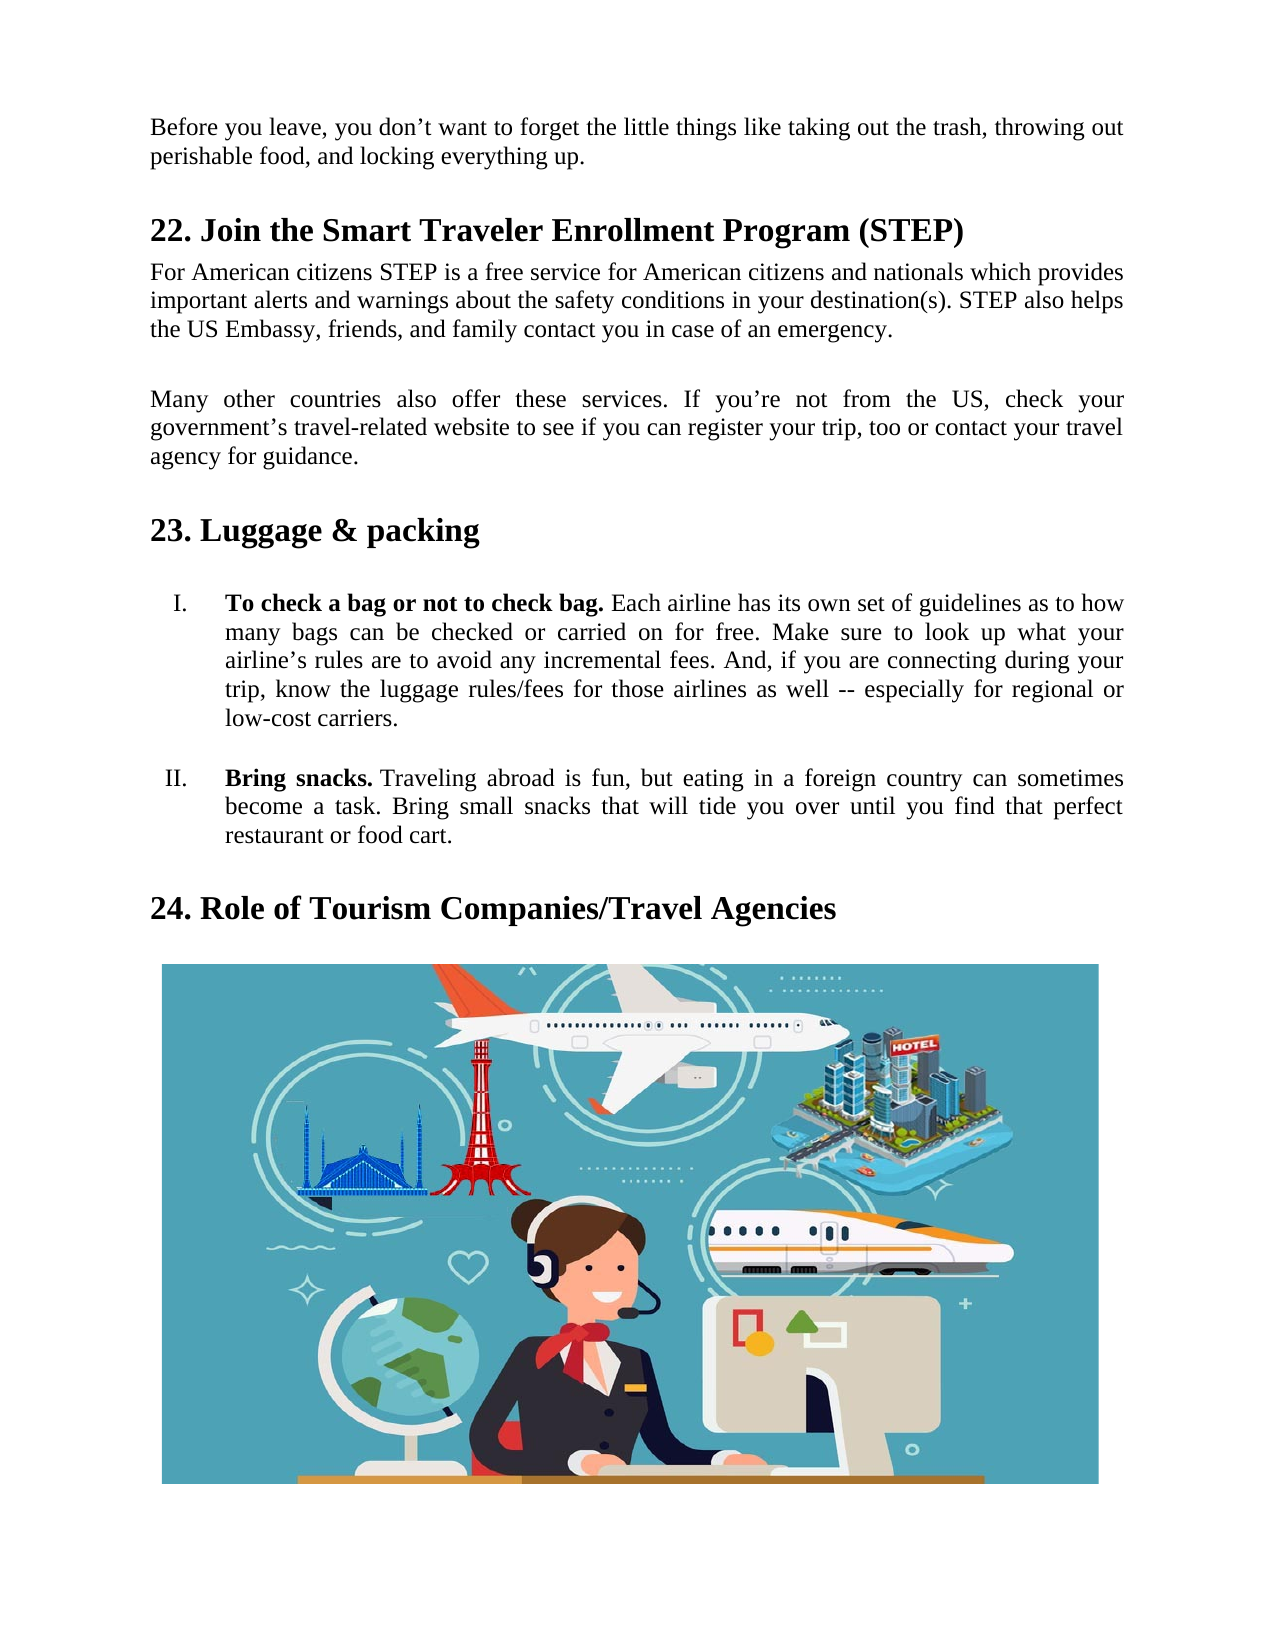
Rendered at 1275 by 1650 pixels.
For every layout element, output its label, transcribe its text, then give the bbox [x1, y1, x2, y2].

text 23. Luggage & packing [150, 511, 1125, 549]
text For American citizens STEP is a free service for American citizens and nationals which provides important alerts and warnings about the safety conditions in your destination(s). STEP also helps the US Embassy, friends, and family contact you in case of an emergency. [150, 257, 1125, 343]
text 24. Role of Tourism Companies/Travel Agencies [150, 888, 1125, 926]
picture [161, 964, 1098, 1484]
text 22. Join the Smart Traveler Enrollment Program (STEP) [150, 211, 1125, 249]
list To check a bag or not to check bag. Each airline has its own set of guidelines as to how many bags can be checked or carried on for free. Make sure to look up what your airline’s rules are to avoid any incremental fees. And, if you are connecting during your trip, know the luggage rules/fees for those airlines as well -- especially for regional or low-cost carriers. [187, 588, 1125, 732]
text Before you leave, you don’t want to forget the little things like taking out the trash, throwing out perishable food, and locking everything up. [150, 112, 1125, 170]
list Bring snacks. Traveling abroad is fun, but eating in a foreign country can sometimes become a task. Bring small snacks that will tide you over until you find that perfect restaurant or food cart. [187, 763, 1125, 849]
text Many other countries also offer these services. If you’re not from the US, check your government’s travel-related website to see if you can register your trip, too or contact your travel agency for guidance. [150, 384, 1125, 470]
